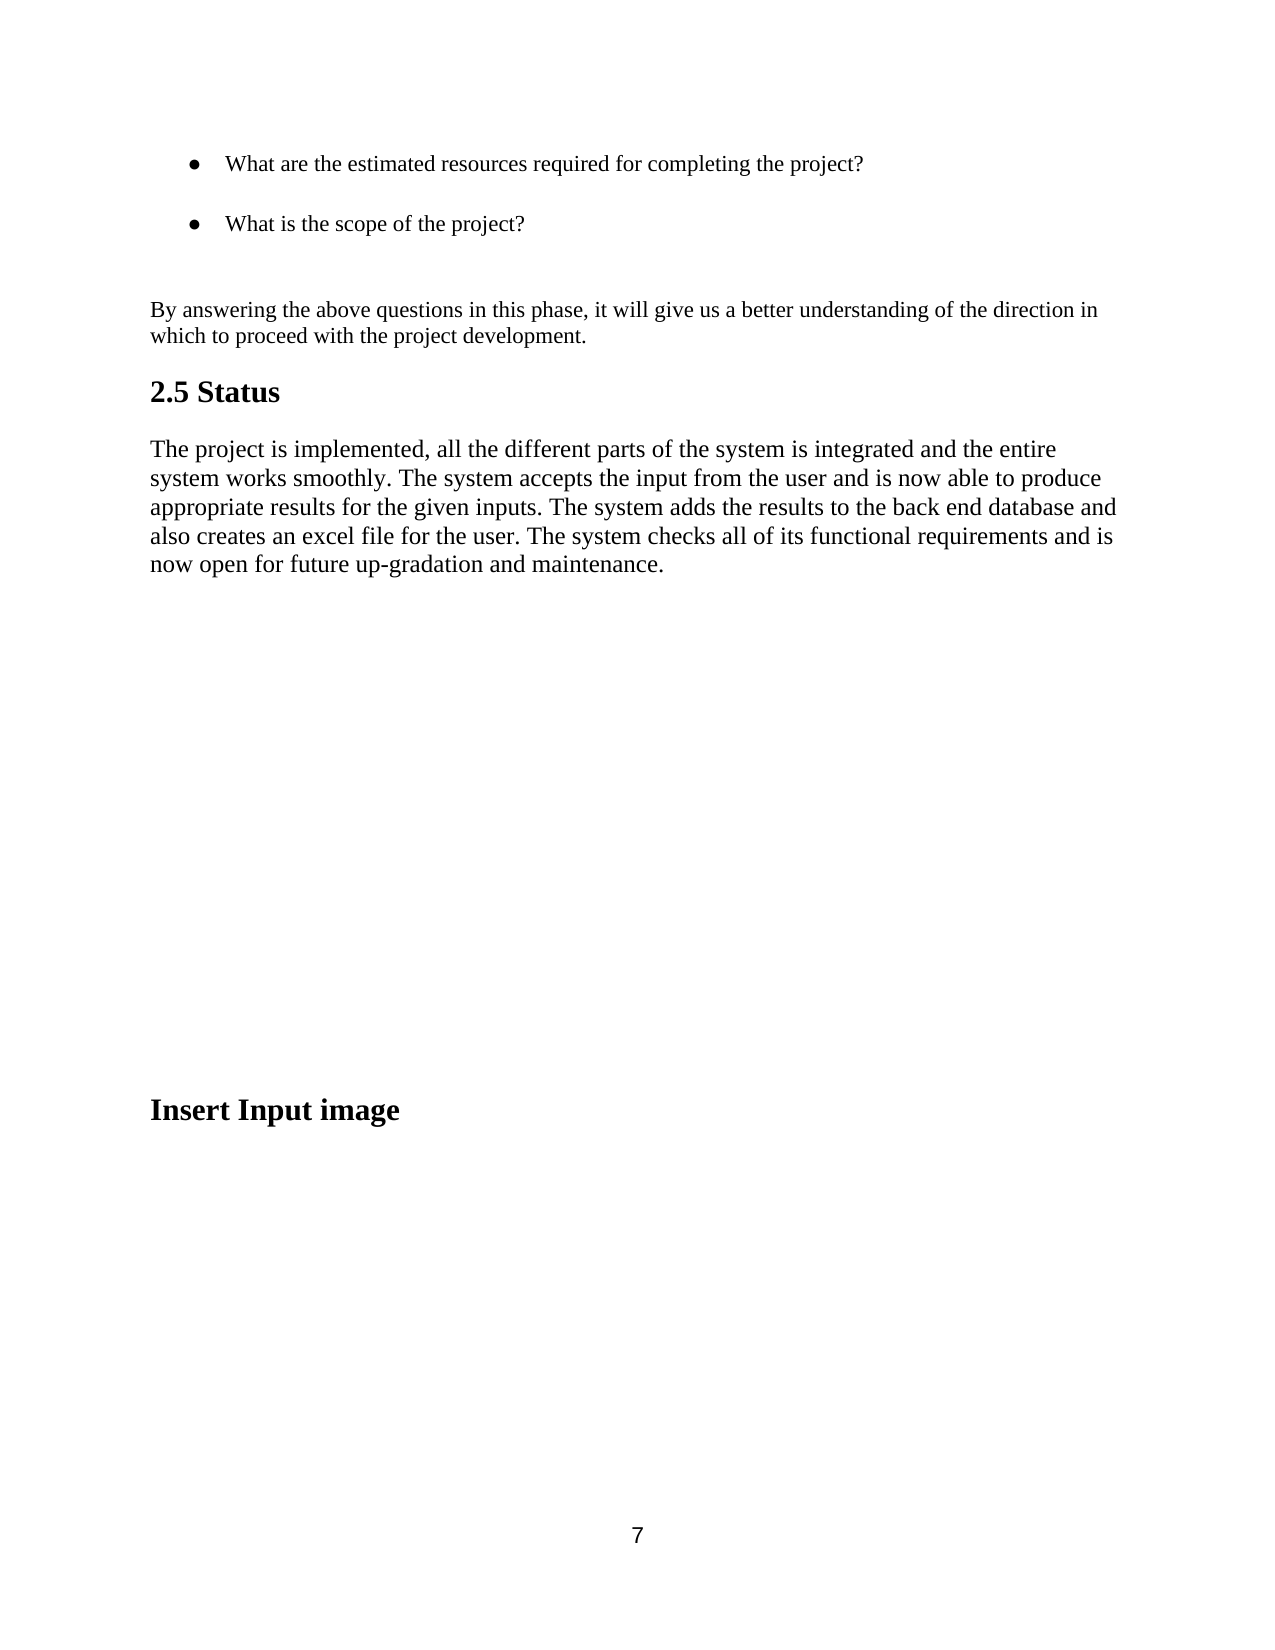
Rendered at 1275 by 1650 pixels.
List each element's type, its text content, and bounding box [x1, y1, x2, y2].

text By answering the above questions in this phase, it will give us a better understanding of the direction in which to proceed with the project development. [150, 296, 1125, 348]
text The project is implemented, all the different parts of the system is integrated and the entire system works smoothly. The system accepts the input from the user and is now able to produce appropriate results for the given inputs. The system adds the results to the back end database and also creates an excel file for the user. The system checks all of its functional requirements and is now open for future up-gradation and maintenance. [150, 434, 1125, 578]
list What is the scope of the project? [187, 210, 1125, 267]
list What are the estimated resources required for completing the project? [187, 150, 1125, 207]
text Insert Input image [150, 1091, 1125, 1127]
text 2.5 Status [150, 373, 1125, 409]
